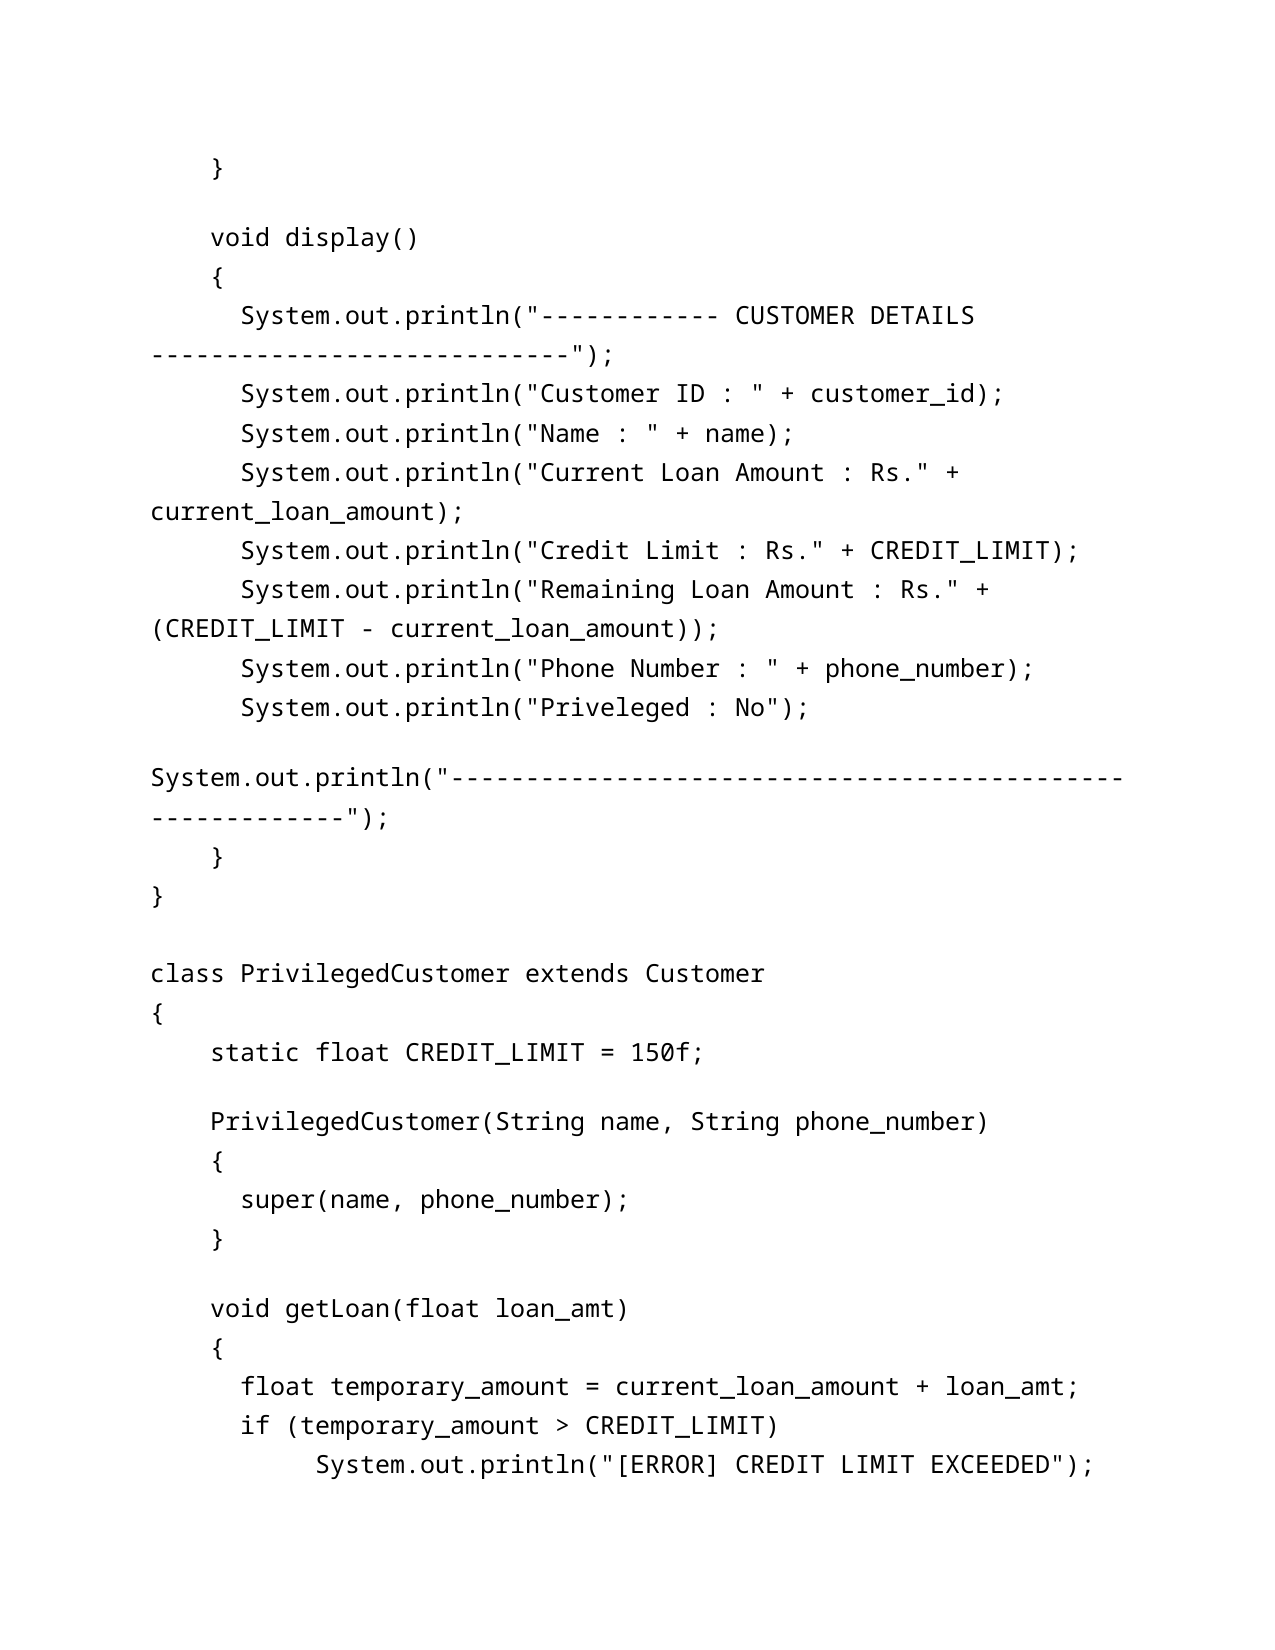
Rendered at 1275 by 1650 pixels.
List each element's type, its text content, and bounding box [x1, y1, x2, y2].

text System.out.println("[ERROR] CREDIT LIMIT EXCEEDED"); [150, 1447, 1125, 1481]
text System.out.println("Priveleged : No"); [150, 689, 1125, 723]
text System.out.println("Remaining Loan Amount : Rs." + (CREDIT_LIMIT - current_loan_amount)); [150, 572, 1125, 645]
text if (temporary_amount > CREDIT_LIMIT) [150, 1408, 1125, 1442]
text } [150, 838, 1125, 872]
text } [150, 877, 1125, 912]
text PrivilegedCustomer(String name, String phone_number) [150, 1103, 1125, 1138]
text class PrivilegedCustomer extends Customer [150, 956, 1125, 990]
text { [150, 995, 1125, 1029]
text System.out.println("----------------------------------------------------------"); [150, 728, 1125, 833]
text } [150, 1221, 1125, 1255]
text System.out.println("------------ CUSTOMER DETAILS ----------------------------"); [150, 298, 1125, 371]
text void display() [150, 219, 1125, 253]
text { [150, 1143, 1125, 1177]
text void getLoan(float loan_amt) [150, 1290, 1125, 1324]
text { [150, 1329, 1125, 1364]
text float temporary_amount = current_loan_amount + loan_amt; [150, 1369, 1125, 1403]
text System.out.println("Phone Number : " + phone_number); [150, 650, 1125, 684]
text } [150, 150, 1125, 184]
text System.out.println("Credit Limit : Rs." + CREDIT_LIMIT); [150, 533, 1125, 567]
text { [150, 258, 1125, 293]
text System.out.println("Customer ID : " + customer_id); [150, 376, 1125, 410]
text static float CREDIT_LIMIT = 150f; [150, 1034, 1125, 1068]
text super(name, phone_number); [150, 1182, 1125, 1216]
text System.out.println("Current Loan Amount : Rs." + current_loan_amount); [150, 454, 1125, 528]
text System.out.println("Name : " + name); [150, 415, 1125, 449]
